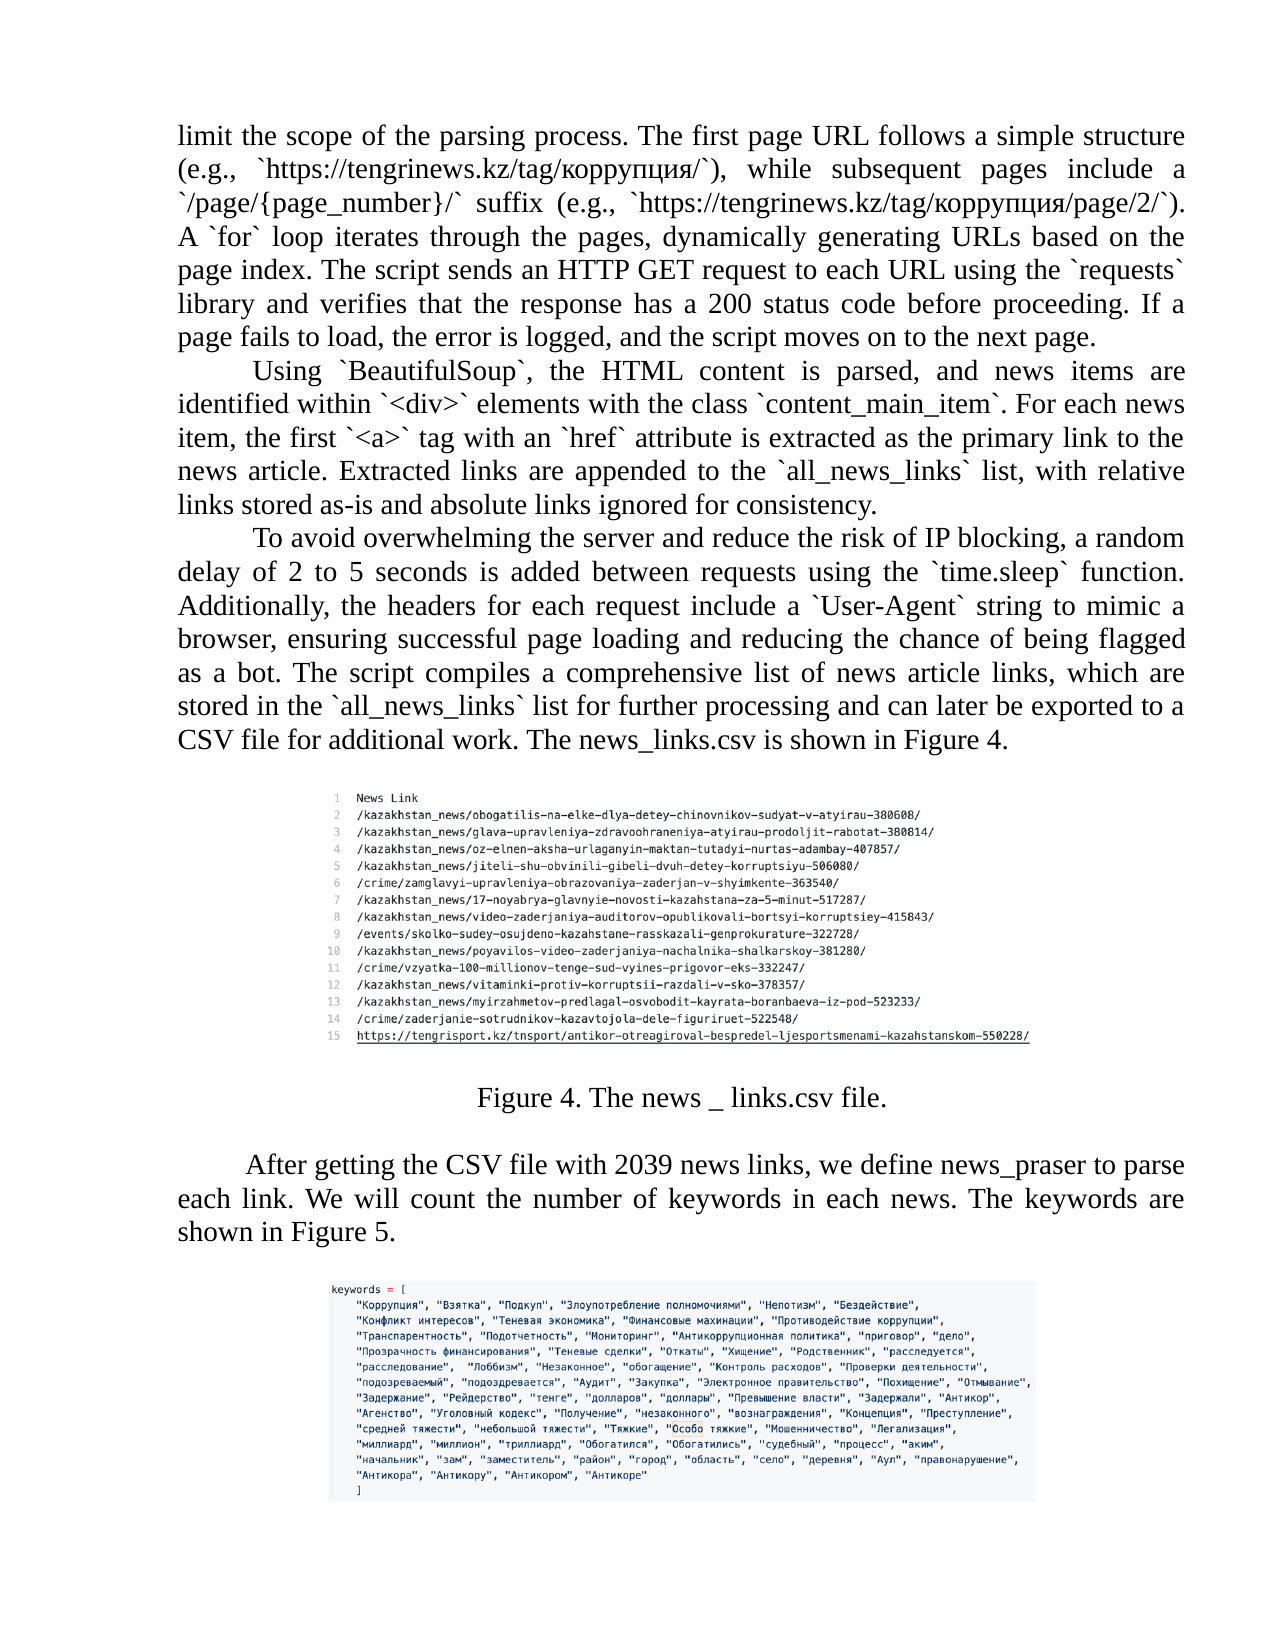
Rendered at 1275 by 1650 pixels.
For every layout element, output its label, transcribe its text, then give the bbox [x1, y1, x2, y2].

text Using `BeautifulSoup`, the HTML content is parsed, and news items are identified within `<div>` elements with the class `content_main_item`. For each news item, the first `<a>` tag with an `href` attribute is extracted as the primary link to the news article. Extracted links are appended to the `all_news_links` list, with relative links stored as-is and absolute links ignored for consistency. [177, 353, 1186, 521]
text Figure 4. The news _ links.csv file. [177, 1080, 1186, 1114]
text After getting the CSV file with 2039 news links, we define news_praser to parse each link. We will count the number of keywords in each news. The keywords are shown in Figure 5. [177, 1147, 1186, 1248]
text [177, 118, 1186, 353]
picture [327, 1281, 1036, 1502]
picture [327, 788, 1037, 1047]
text To avoid overwhelming the server and reduce the risk of IP blocking, a random delay of 2 to 5 seconds is added between requests using the `time.sleep` function. Additionally, the headers for each request include a `User-Agent` string to mimic a browser, ensuring successful page loading and reducing the chance of being flagged as a bot. The script compiles a comprehensive list of news article links, which are stored in the `all_news_links` list for further processing and can later be exported to a CSV file for additional work. The news_links.csv is shown in Figure 4. [177, 521, 1186, 755]
